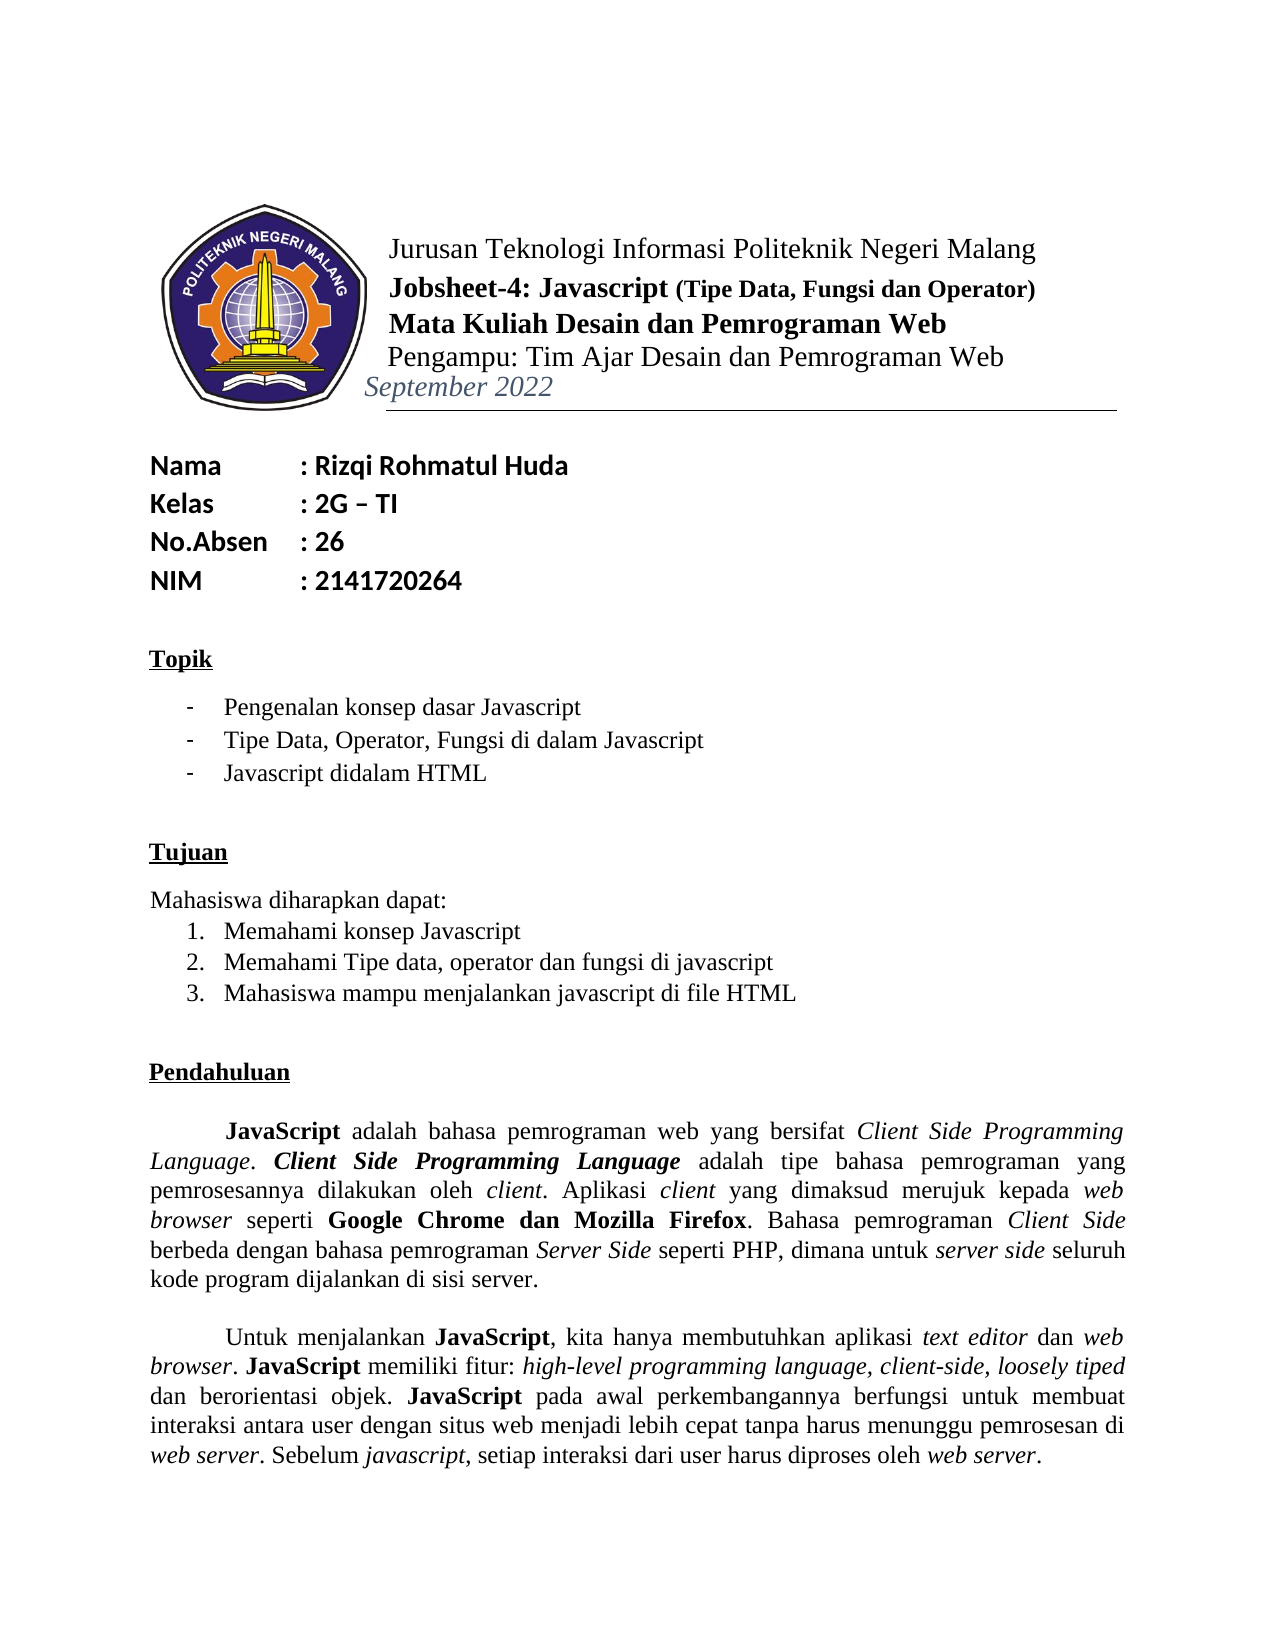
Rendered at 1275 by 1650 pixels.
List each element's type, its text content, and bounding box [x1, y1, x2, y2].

text Mata Kuliah Desain dan Pemrograman Web [389, 306, 1126, 339]
text Mahasiswa diharapkan dapat: [150, 885, 1126, 913]
text No.Absen : 26 [150, 523, 1126, 559]
list Javascript didalam HTML [186, 757, 1126, 787]
text Jobsheet-4: Javascript (Tipe Data, Fungsi dan Operator) [389, 270, 1126, 303]
list Mahasiswa mampu menjalankan javascript di file HTML [186, 978, 1126, 1007]
text NIM : 2141720264 [150, 562, 1126, 597]
subtitle Pendahuluan [148, 1057, 1126, 1085]
list Pengenalan konsep dasar Javascript [186, 691, 1126, 722]
text Untuk menjalankan JavaScript, kita hanya membutuhkan aplikasi text editor dan web browser. JavaScript memiliki fitur: high-level programming language, client-side, loosely tiped dan berorientasi objek. JavaScript pada awal perkembangannya berfungsi untuk membuat interaksi antara user dengan situs web menjadi lebih cepat tanpa harus menunggu pemrosesan di web server. Sebelum javascript, setiap interaksi dari user harus diproses oleh web server. [150, 1322, 1126, 1469]
subtitle Tujuan [148, 837, 1126, 866]
text Jurusan Teknologi Informasi Politeknik Negeri Malang [389, 234, 1126, 264]
subtitle Topik [148, 644, 1126, 672]
list Tipe Data, Operator, Fungsi di dalam Javascript [186, 724, 1126, 754]
list Memahami konsep Javascript [186, 916, 1126, 944]
picture [161, 204, 367, 411]
text Pengampu: Tim Ajar Desain dan Pemrograman Web September 2022 [364, 342, 1126, 402]
text Nama : Rizqi Rohmatul Huda [150, 447, 1126, 482]
list Memahami Tipe data, operator dan fungsi di javascript [186, 947, 1126, 976]
text Kelas : 2G – TI [150, 485, 1126, 521]
text JavaScript adalah bahasa pemrograman web yang bersifat Client Side Programming Language. Client Side Programming Language adalah tipe bahasa pemrograman yang pemrosesannya dilakukan oleh client. Aplikasi client yang dimaksud merujuk kepada web browser seperti Google Chrome dan Mozilla Firefox. Bahasa pemrograman Client Side berbeda dengan bahasa pemrograman Server Side seperti PHP, dimana untuk server side seluruh kode program dijalankan di sisi server. [150, 1116, 1126, 1293]
